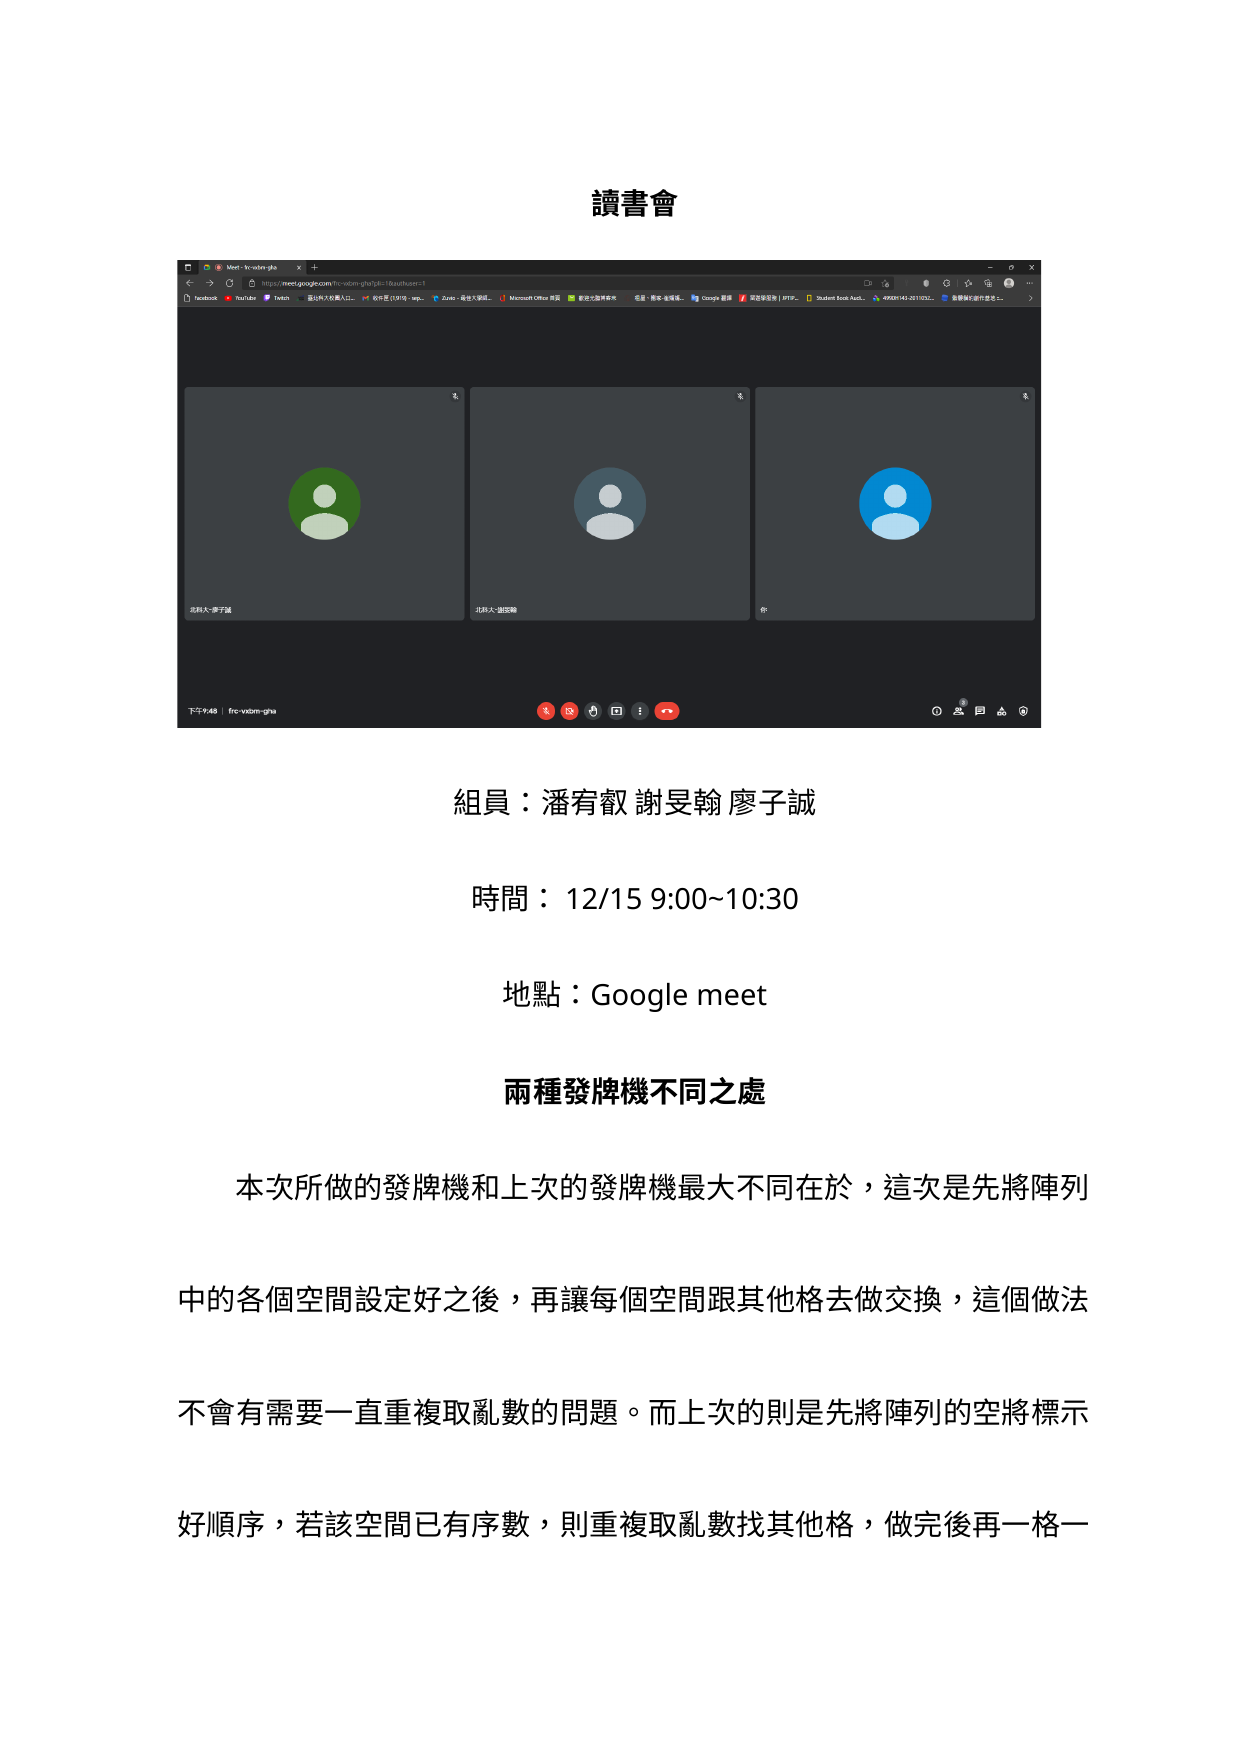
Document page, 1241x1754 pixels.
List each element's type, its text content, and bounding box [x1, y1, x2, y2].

text 讀書會 [177, 164, 1092, 239]
text 時間： 12/15 9:00~10:30 [177, 859, 1092, 934]
text 組員：潘宥叡 謝旻翰 廖子誠 [177, 763, 1092, 838]
text 兩種發牌機不同之處 [177, 1052, 1092, 1127]
text 地點：Google meet [177, 956, 1092, 1031]
picture [177, 260, 1042, 728]
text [177, 1148, 1092, 1560]
